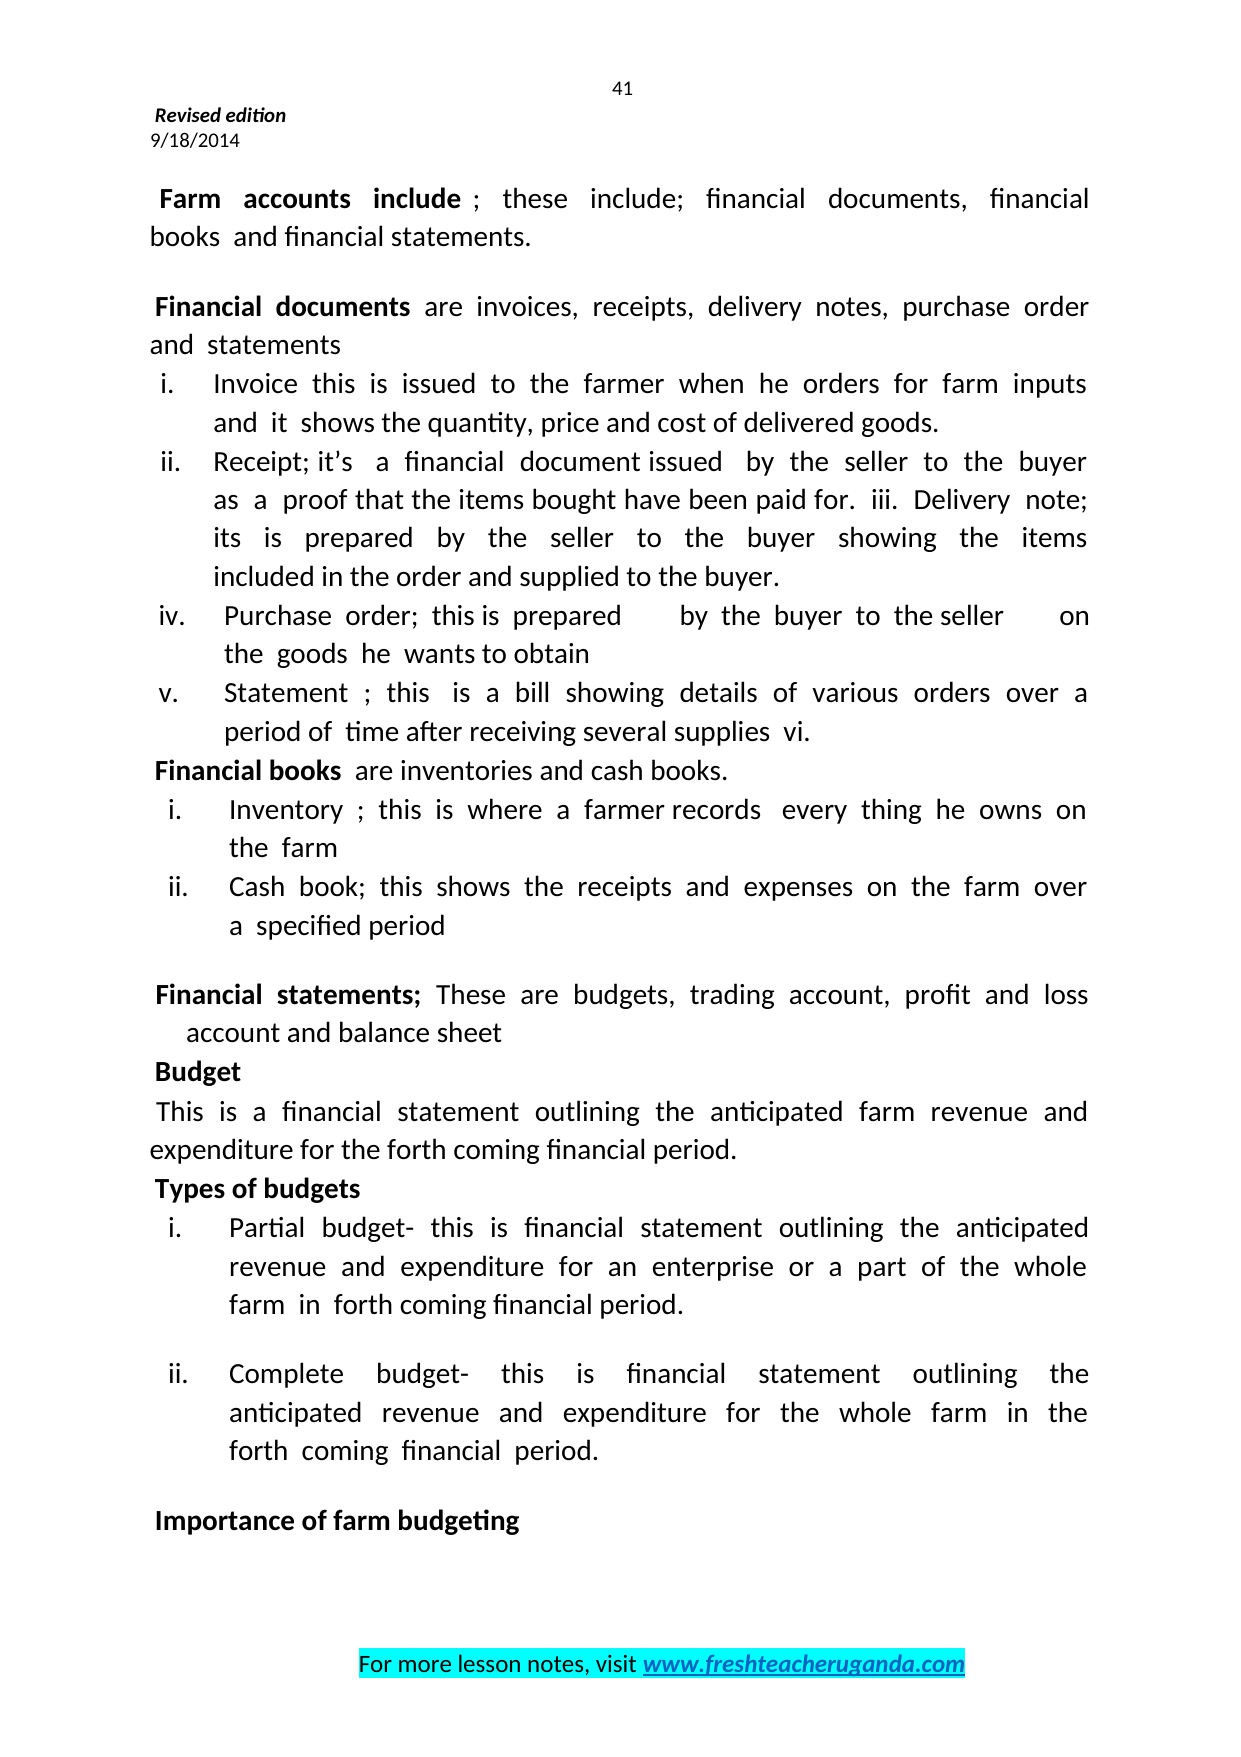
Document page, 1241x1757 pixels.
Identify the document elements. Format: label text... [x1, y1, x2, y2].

list Cash book; this shows the receipts and expenses on the farm over a specified period [168, 868, 1090, 942]
list Purchase order; this is prepared by the buyer to the seller on the goods he wants to obtain [158, 597, 1090, 671]
list Complete budget- this is financial statement outlining the anticipated revenue and expenditure for the whole farm in the forth coming financial period. [168, 1356, 1090, 1468]
list Invoice this is issued to the farmer when he orders for farm inputs and it shows the quantity, price and cost of delivered goods. [160, 365, 1090, 439]
text Importance of farm budgeting [148, 1502, 1090, 1538]
text This is a financial statement outlining the anticipated farm revenue and expenditure for the forth coming financial period. [148, 1093, 1090, 1167]
list Statement ; this is a bill showing details of various orders over a period of time after receiving several supplies vi. [158, 674, 1090, 748]
text Farm accounts include ; these include; financial documents, financial books and financial statements. [148, 180, 1090, 254]
list Receipt; it’s a financial document issued by the seller to the buyer as a proof that the items bought have been paid for. iii. Delivery note; its is prepared by the seller to the buyer showing the items included in the order and supplied to the buyer. [160, 443, 1090, 594]
text Financial documents are invoices, receipts, delivery notes, purchase order and statements [148, 288, 1090, 362]
list Partial budget- this is financial statement outlining the anticipated revenue and expenditure for an enterprise or a part of the whole farm in forth coming financial period. [168, 1209, 1090, 1322]
text Financial books are inventories and cash books. [148, 752, 1090, 787]
list Inventory ; this is where a farmer records every thing he owns on the farm [168, 791, 1090, 865]
text Budget [148, 1053, 1090, 1089]
text Financial statements; These are budgets, trading account, profit and loss account and balance sheet [148, 976, 1090, 1050]
text Types of budgets [148, 1170, 1090, 1206]
